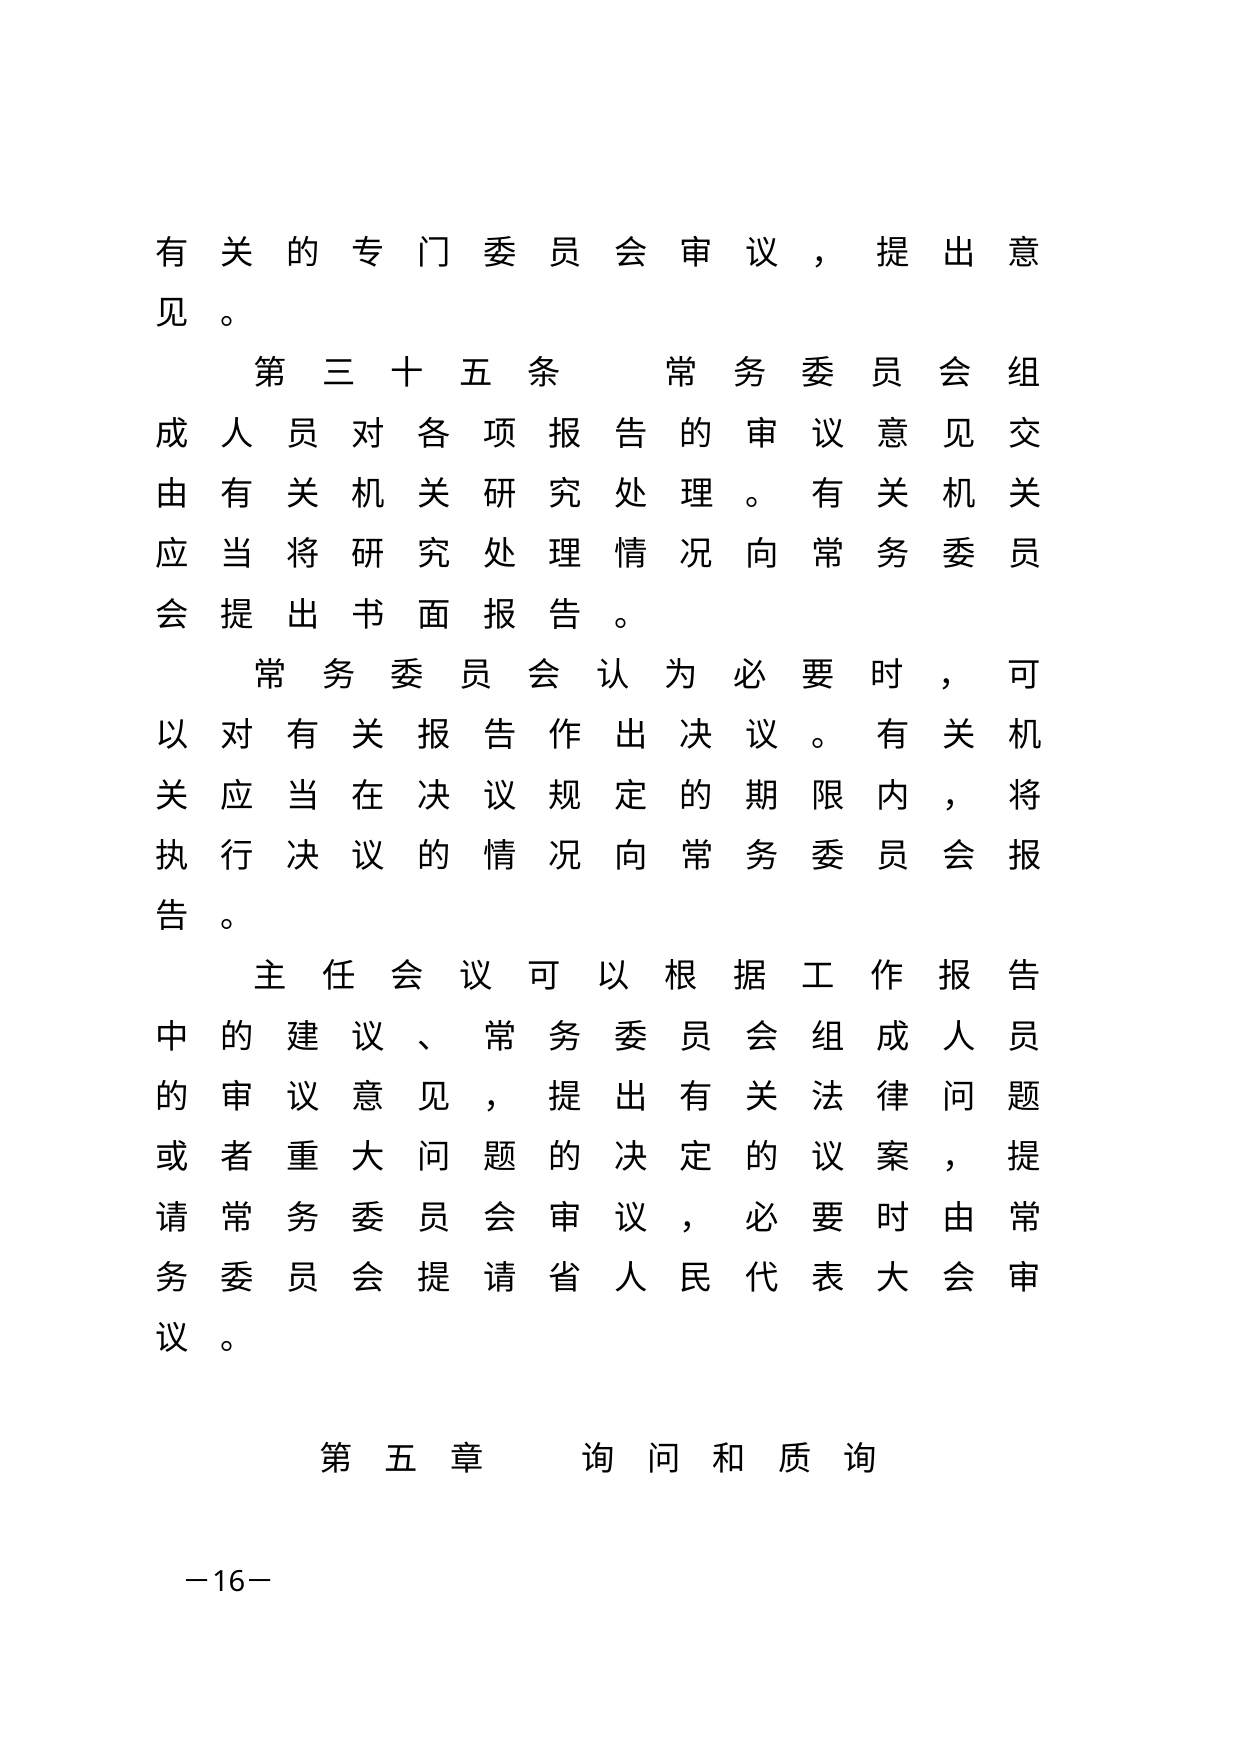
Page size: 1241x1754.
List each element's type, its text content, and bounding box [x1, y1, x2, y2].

text 常务委员会认为必要时，可以对有关报告作出决议。有关机关应当在决议规定的期限内，将执行决议的情况向常务委员会报告。 [155, 642, 1073, 943]
text 主任会议可以决定将报告交有关的专门委员会审议，提出意见。 [155, 219, 1073, 340]
text 主任会议可以根据工作报告中的建议、常务委员会组成人员的审议意见，提出有关法律问题或者重大问题的决定的议案，提请常务委员会审议，必要时由常务委员会提请省人民代表大会审议。 [155, 943, 1073, 1365]
text 第三十五条 常务委员会组成人员对各项报告的审议意见交由有关机关研究处理。有关机关应当将研究处理情况向常务委员会提出书面报告。 [155, 340, 1073, 642]
text 第五章 询问和质询 [155, 1426, 1073, 1486]
